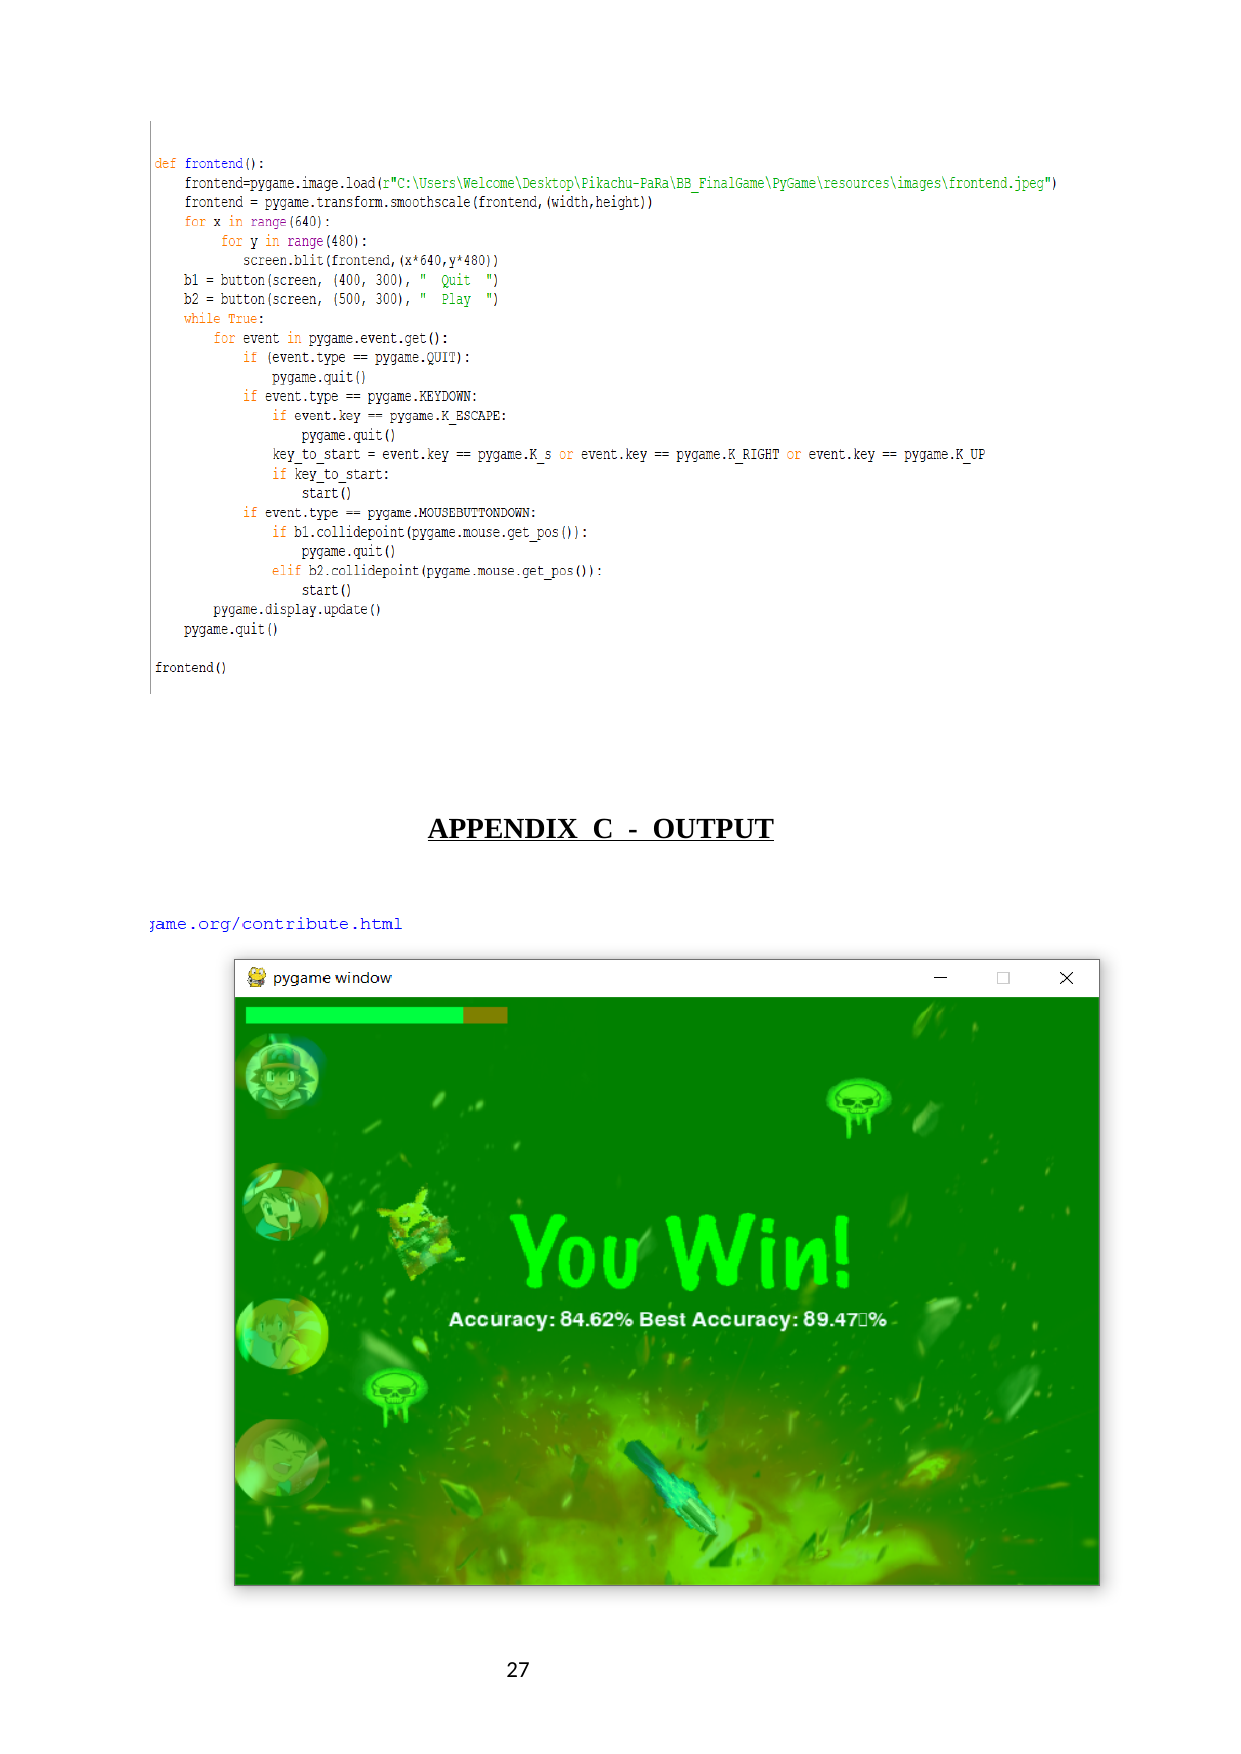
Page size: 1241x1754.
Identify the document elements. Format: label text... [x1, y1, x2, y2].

text APPENDIX C - OUTPUT [150, 811, 1162, 844]
picture [150, 911, 1157, 1616]
picture [150, 121, 1099, 694]
